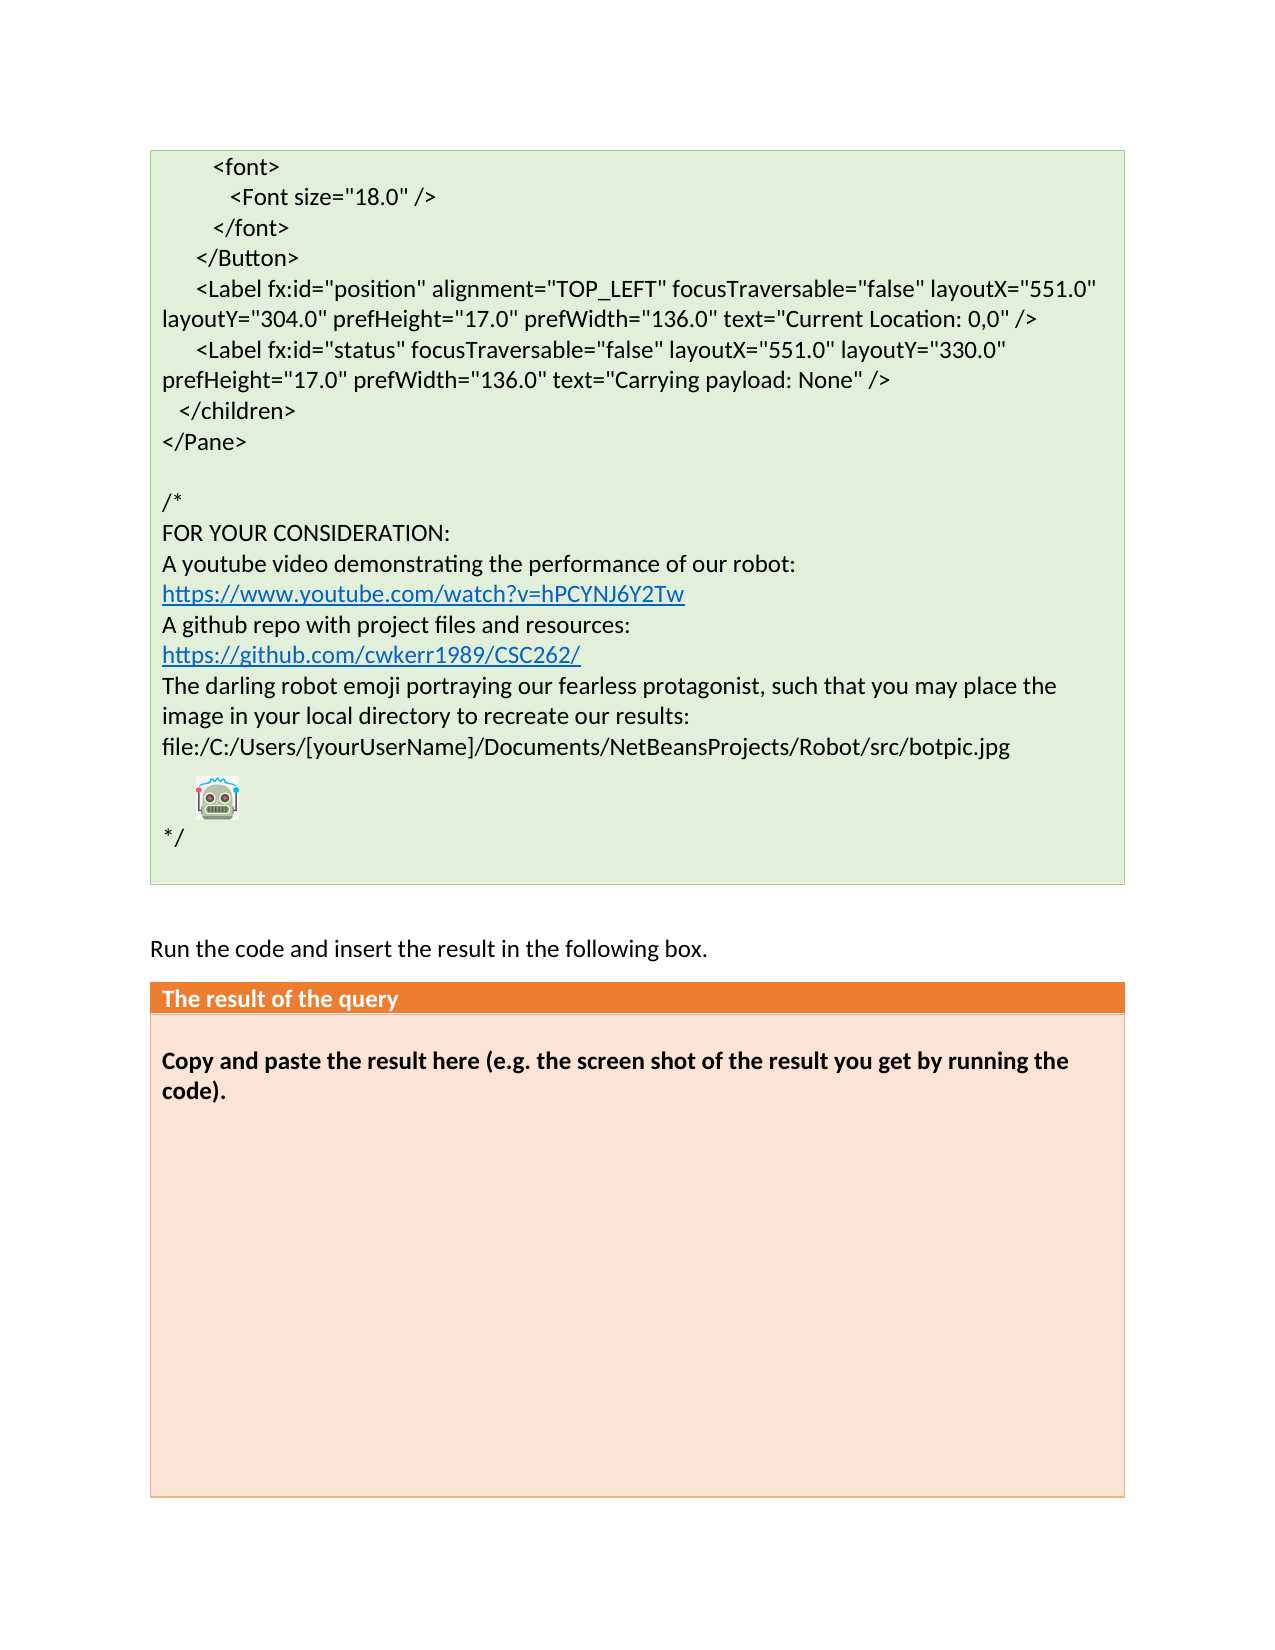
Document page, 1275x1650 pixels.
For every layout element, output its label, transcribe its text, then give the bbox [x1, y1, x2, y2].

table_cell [151, 151, 1124, 883]
text Run the code and insert the result in the following box. [150, 933, 1125, 964]
picture [196, 776, 240, 820]
table_cell Copy and paste the result here (e.g. the screen shot of the result you get by running the code). [151, 1015, 1124, 1496]
table_header The result of the query [151, 983, 1124, 1013]
